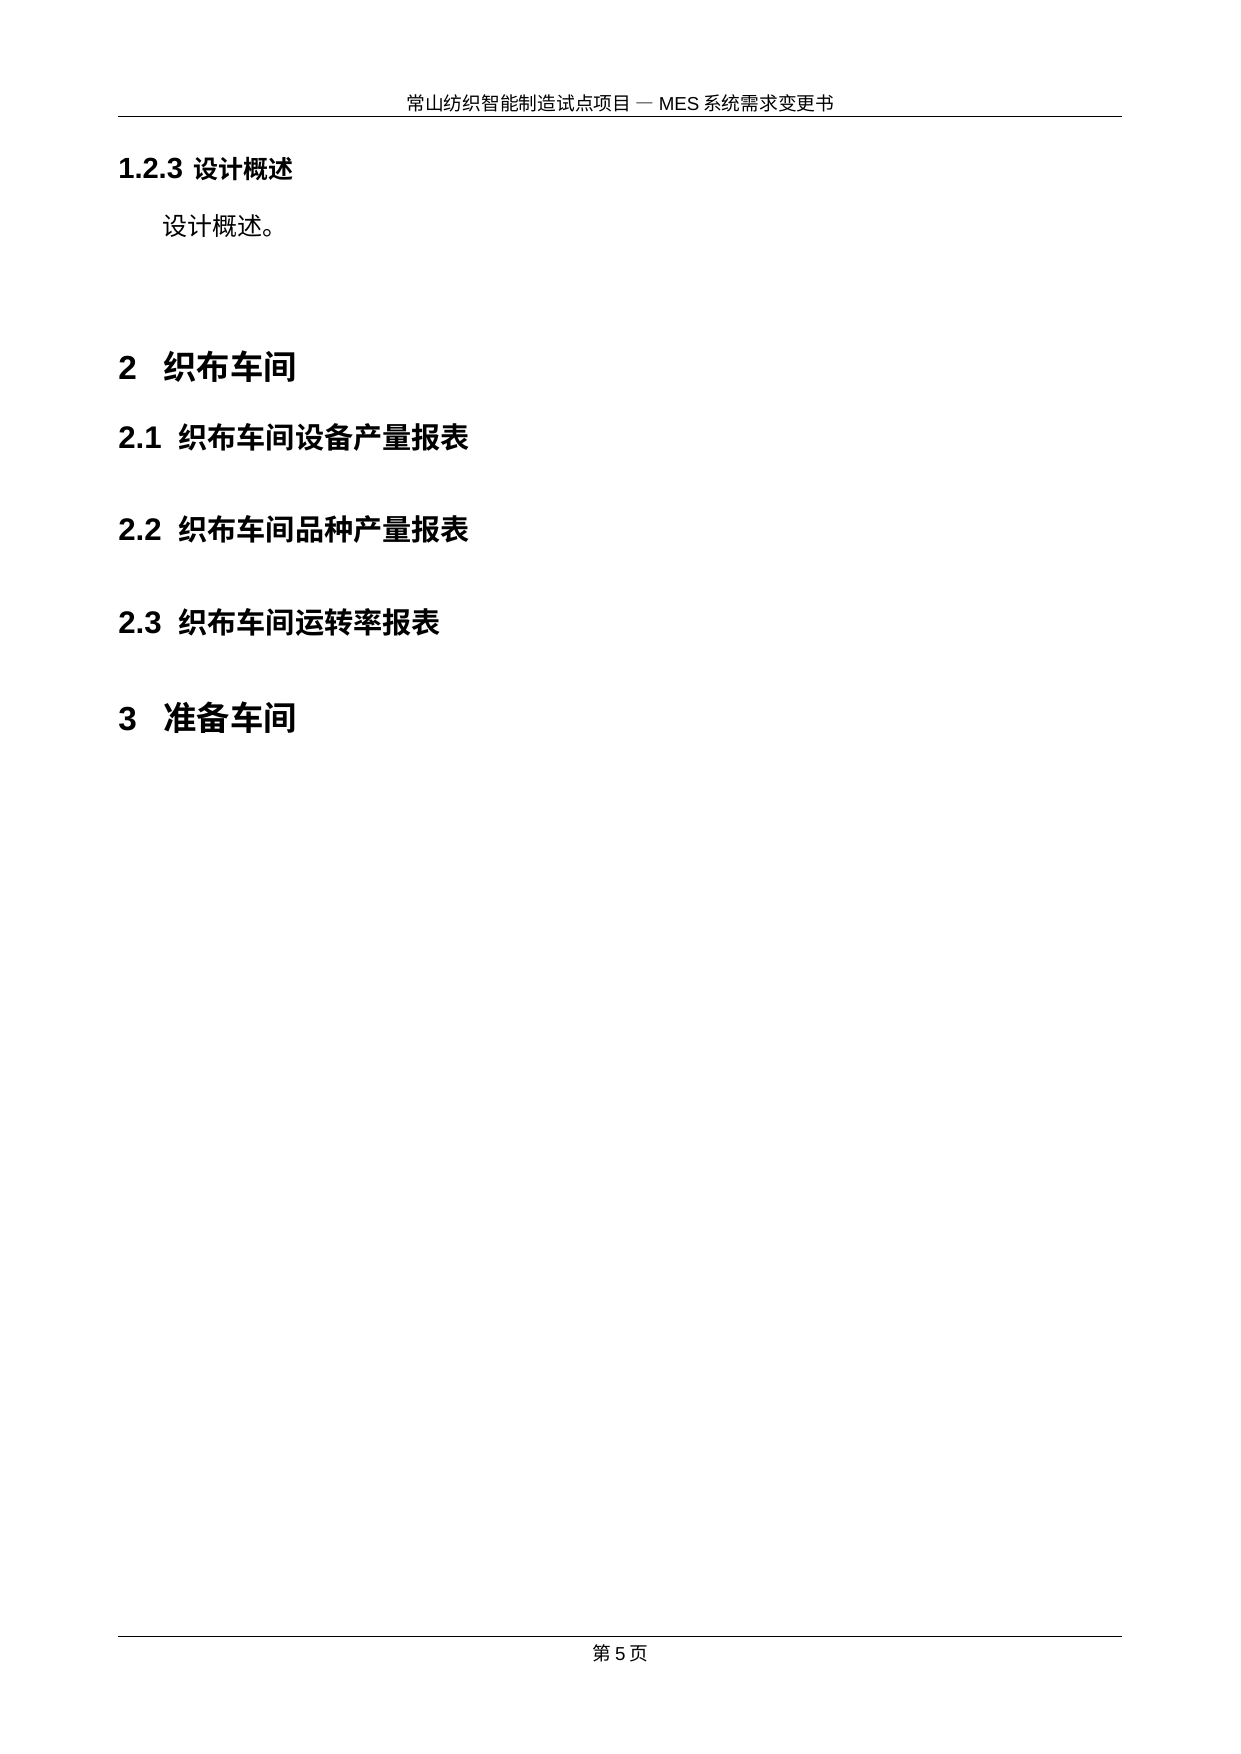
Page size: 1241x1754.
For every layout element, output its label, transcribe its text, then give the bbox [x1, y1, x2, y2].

subtitle 织布车间运转率报表 [118, 599, 1122, 642]
subtitle 织布车间 [118, 341, 1122, 389]
subtitle 织布车间设备产量报表 [118, 414, 1122, 457]
subtitle 设计概述 [118, 150, 1122, 186]
subtitle 准备车间 [118, 692, 1122, 740]
subtitle 织布车间品种产量报表 [118, 507, 1122, 549]
text 设计概述。 [118, 206, 1122, 242]
